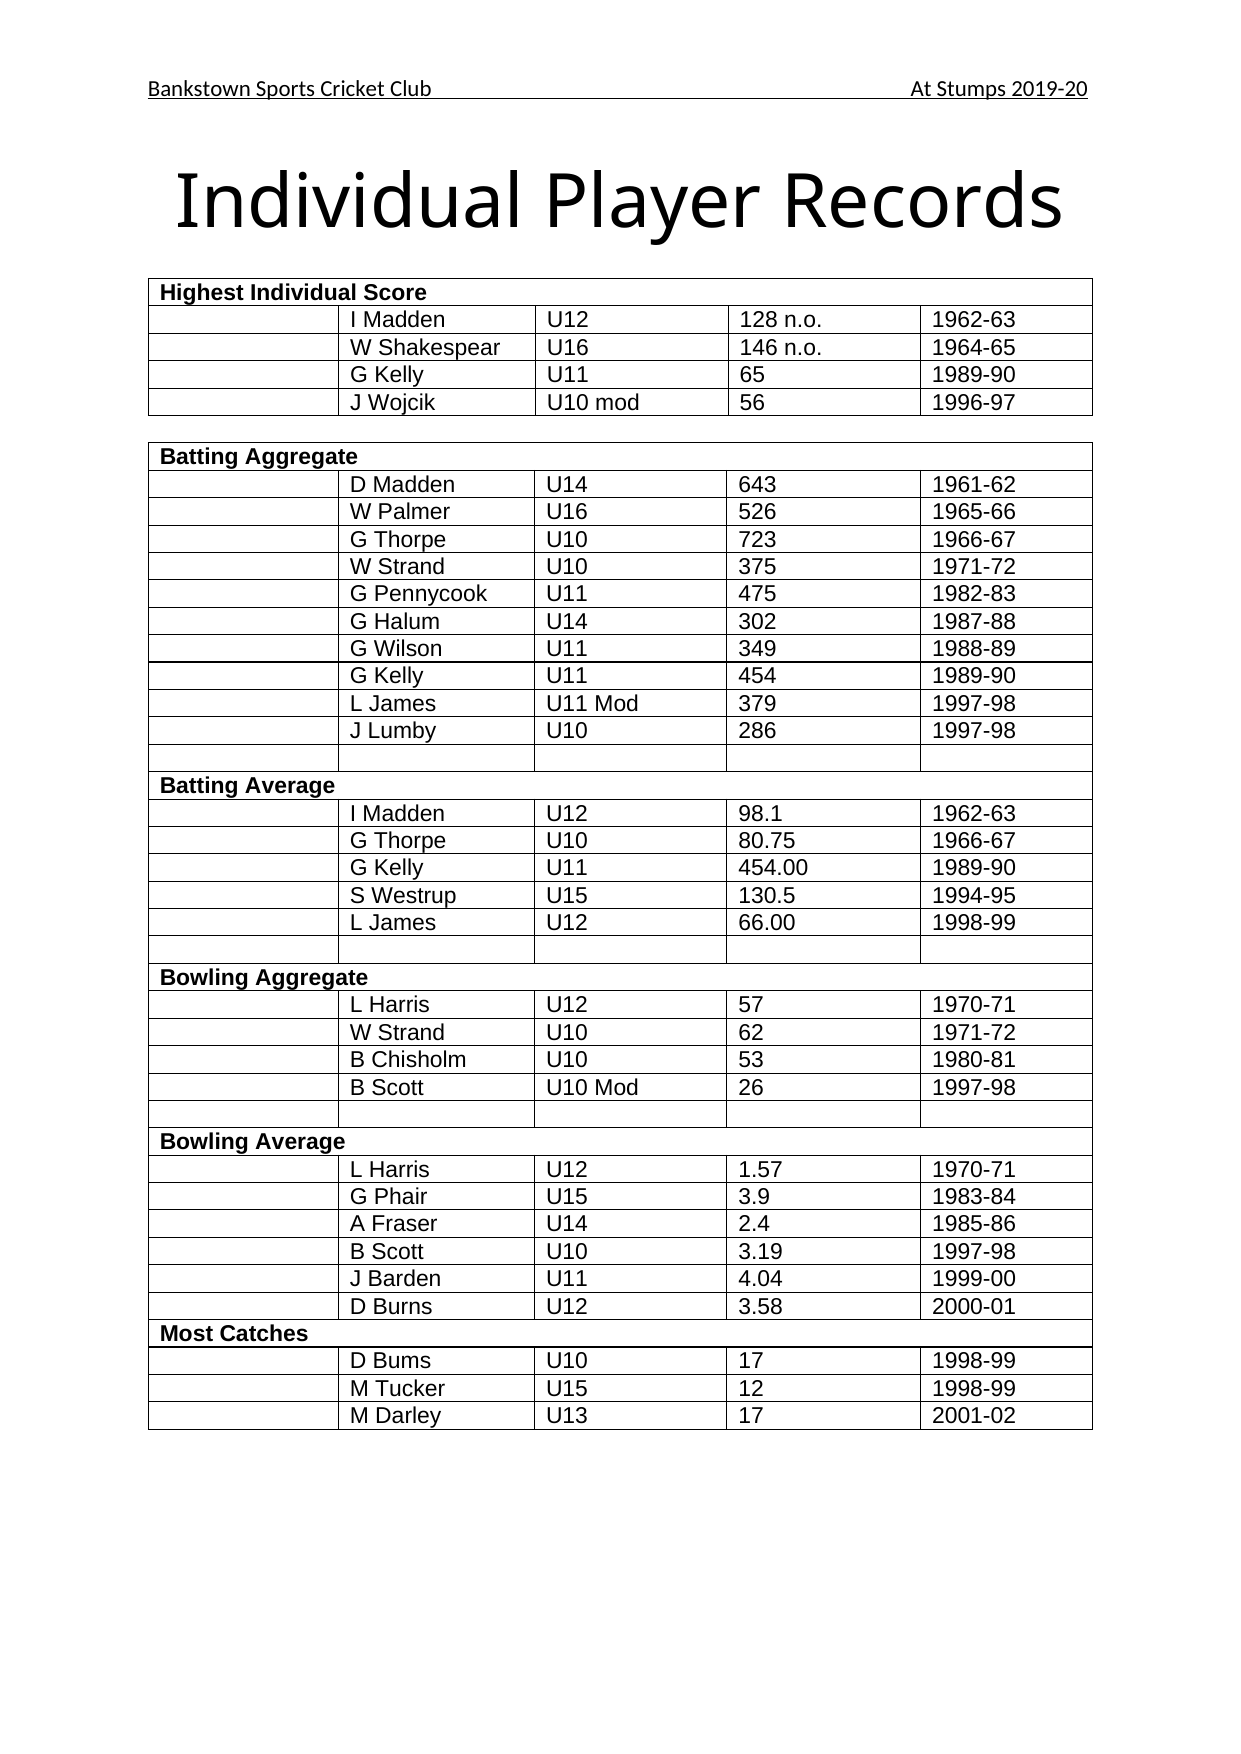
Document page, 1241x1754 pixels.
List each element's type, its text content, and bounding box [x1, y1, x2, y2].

table_cell 1965-66 [921, 498, 1092, 524]
table_cell 17 [727, 1348, 920, 1374]
table_cell 379 [727, 690, 920, 716]
table_cell [921, 936, 1092, 963]
table_cell J Barden [339, 1265, 534, 1292]
table_cell U15 [535, 1375, 726, 1401]
table_cell 1997-98 [921, 1074, 1092, 1100]
table_cell 1964-65 [921, 334, 1092, 360]
table_cell [149, 1019, 338, 1045]
table_cell U11 [535, 663, 726, 689]
table_cell [149, 471, 338, 497]
table_cell U15 [535, 882, 726, 908]
table_cell Bowling Aggregate [149, 964, 1092, 990]
table_cell 1987-88 [921, 608, 1092, 634]
table_cell 98.1 [727, 800, 920, 826]
table_cell L James [339, 909, 534, 935]
table_cell [149, 882, 338, 908]
table_cell [149, 1293, 338, 1319]
table_cell J Lumby [339, 717, 534, 744]
table_cell 1989-90 [921, 663, 1092, 689]
table_cell [535, 1101, 726, 1127]
table_cell B Chisholm [339, 1046, 534, 1072]
table_cell [149, 361, 338, 387]
table_cell A Fraser [339, 1210, 534, 1237]
table_cell S Westrup [339, 882, 534, 908]
table_cell [149, 1402, 338, 1428]
table_cell 1971-72 [921, 1019, 1092, 1045]
table_cell U14 [535, 608, 726, 634]
table_cell 454.00 [727, 854, 920, 881]
table_cell 146 n.o. [729, 334, 920, 360]
table_cell U11 [535, 1265, 726, 1292]
table_cell [727, 936, 920, 963]
table_cell G Thorpe [339, 827, 534, 853]
table_cell 2000-01 [921, 1293, 1092, 1319]
table_cell U14 [535, 1210, 726, 1237]
table_cell [149, 854, 338, 881]
table_cell 66.00 [727, 909, 920, 935]
table_cell I Madden [339, 306, 535, 333]
table_cell [149, 991, 338, 1018]
table_cell 1989-90 [921, 854, 1092, 881]
table_cell L James [339, 690, 534, 716]
table_cell 1998-99 [921, 909, 1092, 935]
table_cell L Harris [339, 1156, 534, 1182]
table_cell [149, 306, 338, 333]
table_cell [149, 1238, 338, 1264]
table_cell U12 [535, 1293, 726, 1319]
table_cell 526 [727, 498, 920, 524]
table_cell [149, 1101, 338, 1127]
table_cell W Shakespear [339, 334, 535, 360]
table_cell U10 [535, 1348, 726, 1374]
table_cell W Strand [339, 1019, 534, 1045]
table_cell [339, 745, 534, 771]
table_cell 723 [727, 526, 920, 552]
table_cell G Halum [339, 608, 534, 634]
table_cell [149, 608, 338, 634]
table_cell W Strand [339, 553, 534, 579]
table_cell 1996-97 [921, 389, 1092, 415]
table_cell B Scott [339, 1238, 534, 1264]
table_cell U15 [535, 1183, 726, 1209]
table_cell 1961-62 [921, 471, 1092, 497]
table_cell B Scott [339, 1074, 534, 1100]
table_cell [149, 800, 338, 826]
table_cell [149, 553, 338, 579]
table_cell 2001-02 [921, 1402, 1092, 1428]
table_cell Most Catches [149, 1320, 1092, 1346]
table_cell U13 [535, 1402, 726, 1428]
table_cell 349 [727, 635, 920, 661]
table_cell 1966-67 [921, 827, 1092, 853]
table_cell U12 [535, 909, 726, 935]
table_cell 3.58 [727, 1293, 920, 1319]
table_cell 1989-90 [921, 361, 1092, 387]
table_cell L Harris [339, 991, 534, 1018]
table_cell U12 [535, 1156, 726, 1182]
table_cell [149, 1183, 338, 1209]
table_cell [149, 690, 338, 716]
table_cell [149, 334, 338, 360]
table_cell 80.75 [727, 827, 920, 853]
table_cell [149, 526, 338, 552]
table_cell 302 [727, 608, 920, 634]
table_cell [149, 498, 338, 524]
table_cell 1966-67 [921, 526, 1092, 552]
table_cell Bowling Average [149, 1128, 1092, 1154]
table_cell 130.5 [727, 882, 920, 908]
text Individual Player Records [148, 148, 1092, 250]
table_cell U10 Mod [535, 1074, 726, 1100]
table_cell 1982-83 [921, 580, 1092, 607]
table_cell U10 [535, 526, 726, 552]
table_cell U11 Mod [535, 690, 726, 716]
table_cell 1985-86 [921, 1210, 1092, 1237]
table_cell [149, 389, 338, 415]
table_cell [149, 1265, 338, 1292]
table_cell [149, 1348, 338, 1374]
table_cell G Wilson [339, 635, 534, 661]
table_cell 3.19 [727, 1238, 920, 1264]
table_cell 1970-71 [921, 1156, 1092, 1182]
table_cell G Phair [339, 1183, 534, 1209]
table_cell U10 [535, 827, 726, 853]
table_cell 56 [729, 389, 920, 415]
table_cell U11 [535, 854, 726, 881]
table_cell [727, 745, 920, 771]
table_cell [921, 1101, 1092, 1127]
table_cell 26 [727, 1074, 920, 1100]
table_cell 128 n.o. [729, 306, 920, 333]
table_header Highest Individual Score [149, 279, 1092, 305]
table_cell [149, 663, 338, 689]
table_cell U10 [535, 1238, 726, 1264]
table_cell G Thorpe [339, 526, 534, 552]
table_cell 1994-95 [921, 882, 1092, 908]
table_cell U10 [535, 1046, 726, 1072]
table_cell 454 [727, 663, 920, 689]
table_cell [149, 909, 338, 935]
table_cell [149, 717, 338, 744]
table_cell 1997-98 [921, 717, 1092, 744]
table_cell U12 [535, 991, 726, 1018]
table_cell 53 [727, 1046, 920, 1072]
table_cell G Kelly [339, 854, 534, 881]
table_cell U11 [535, 635, 726, 661]
table_cell U14 [535, 471, 726, 497]
table_cell M Tucker [339, 1375, 534, 1401]
table_cell 1.57 [727, 1156, 920, 1182]
table_cell 65 [729, 361, 920, 387]
table_cell 1997-98 [921, 690, 1092, 716]
table_cell [535, 745, 726, 771]
table_cell I Madden [339, 800, 534, 826]
table_cell [149, 1156, 338, 1182]
table_cell [339, 936, 534, 963]
table_cell G Kelly [339, 361, 535, 387]
table_cell 1962-63 [921, 306, 1092, 333]
table_cell U11 [535, 580, 726, 607]
table_cell U12 [535, 800, 726, 826]
table_cell 1980-81 [921, 1046, 1092, 1072]
table_cell M Darley [339, 1402, 534, 1428]
table_cell [149, 1375, 338, 1401]
table_cell [339, 1101, 534, 1127]
table_cell U10 mod [536, 389, 728, 415]
table_cell 2.4 [727, 1210, 920, 1237]
table_cell [149, 635, 338, 661]
table_cell 3.9 [727, 1183, 920, 1209]
table_cell U16 [536, 334, 728, 360]
table_cell U11 [536, 361, 728, 387]
table_cell [149, 827, 338, 853]
table_cell U10 [535, 553, 726, 579]
table_cell 62 [727, 1019, 920, 1045]
table_cell 375 [727, 553, 920, 579]
table_cell 17 [727, 1402, 920, 1428]
table_cell 475 [727, 580, 920, 607]
table_cell [149, 1210, 338, 1237]
table_header Batting Aggregate [149, 443, 1092, 470]
table_cell 4.04 [727, 1265, 920, 1292]
table_cell 1998-99 [921, 1348, 1092, 1374]
table_cell 57 [727, 991, 920, 1018]
table_cell 1962-63 [921, 800, 1092, 826]
table_cell 643 [727, 471, 920, 497]
table_cell [149, 936, 338, 963]
table_cell 286 [727, 717, 920, 744]
table_cell 1998-99 [921, 1375, 1092, 1401]
table_cell [921, 745, 1092, 771]
table_cell D Burns [339, 1293, 534, 1319]
table_cell U10 [535, 717, 726, 744]
table_cell G Pennycook [339, 580, 534, 607]
table_cell [149, 1074, 338, 1100]
table_cell U10 [535, 1019, 726, 1045]
table_cell [149, 1046, 338, 1072]
table_cell 12 [727, 1375, 920, 1401]
table_cell Batting Average [149, 772, 1092, 798]
table_cell 1983-84 [921, 1183, 1092, 1209]
table_cell [727, 1101, 920, 1127]
table_cell [149, 580, 338, 607]
table_cell 1997-98 [921, 1238, 1092, 1264]
table_cell J Wojcik [339, 389, 535, 415]
table_cell G Kelly [339, 663, 534, 689]
table_cell D Bums [339, 1348, 534, 1374]
table_cell 1971-72 [921, 553, 1092, 579]
table_cell 1970-71 [921, 991, 1092, 1018]
table_cell D Madden [339, 471, 534, 497]
table_cell [149, 745, 338, 771]
table_cell 1988-89 [921, 635, 1092, 661]
table_cell W Palmer [339, 498, 534, 524]
table_cell U16 [535, 498, 726, 524]
table_cell 1999-00 [921, 1265, 1092, 1292]
table_cell [535, 936, 726, 963]
table_cell U12 [536, 306, 728, 333]
